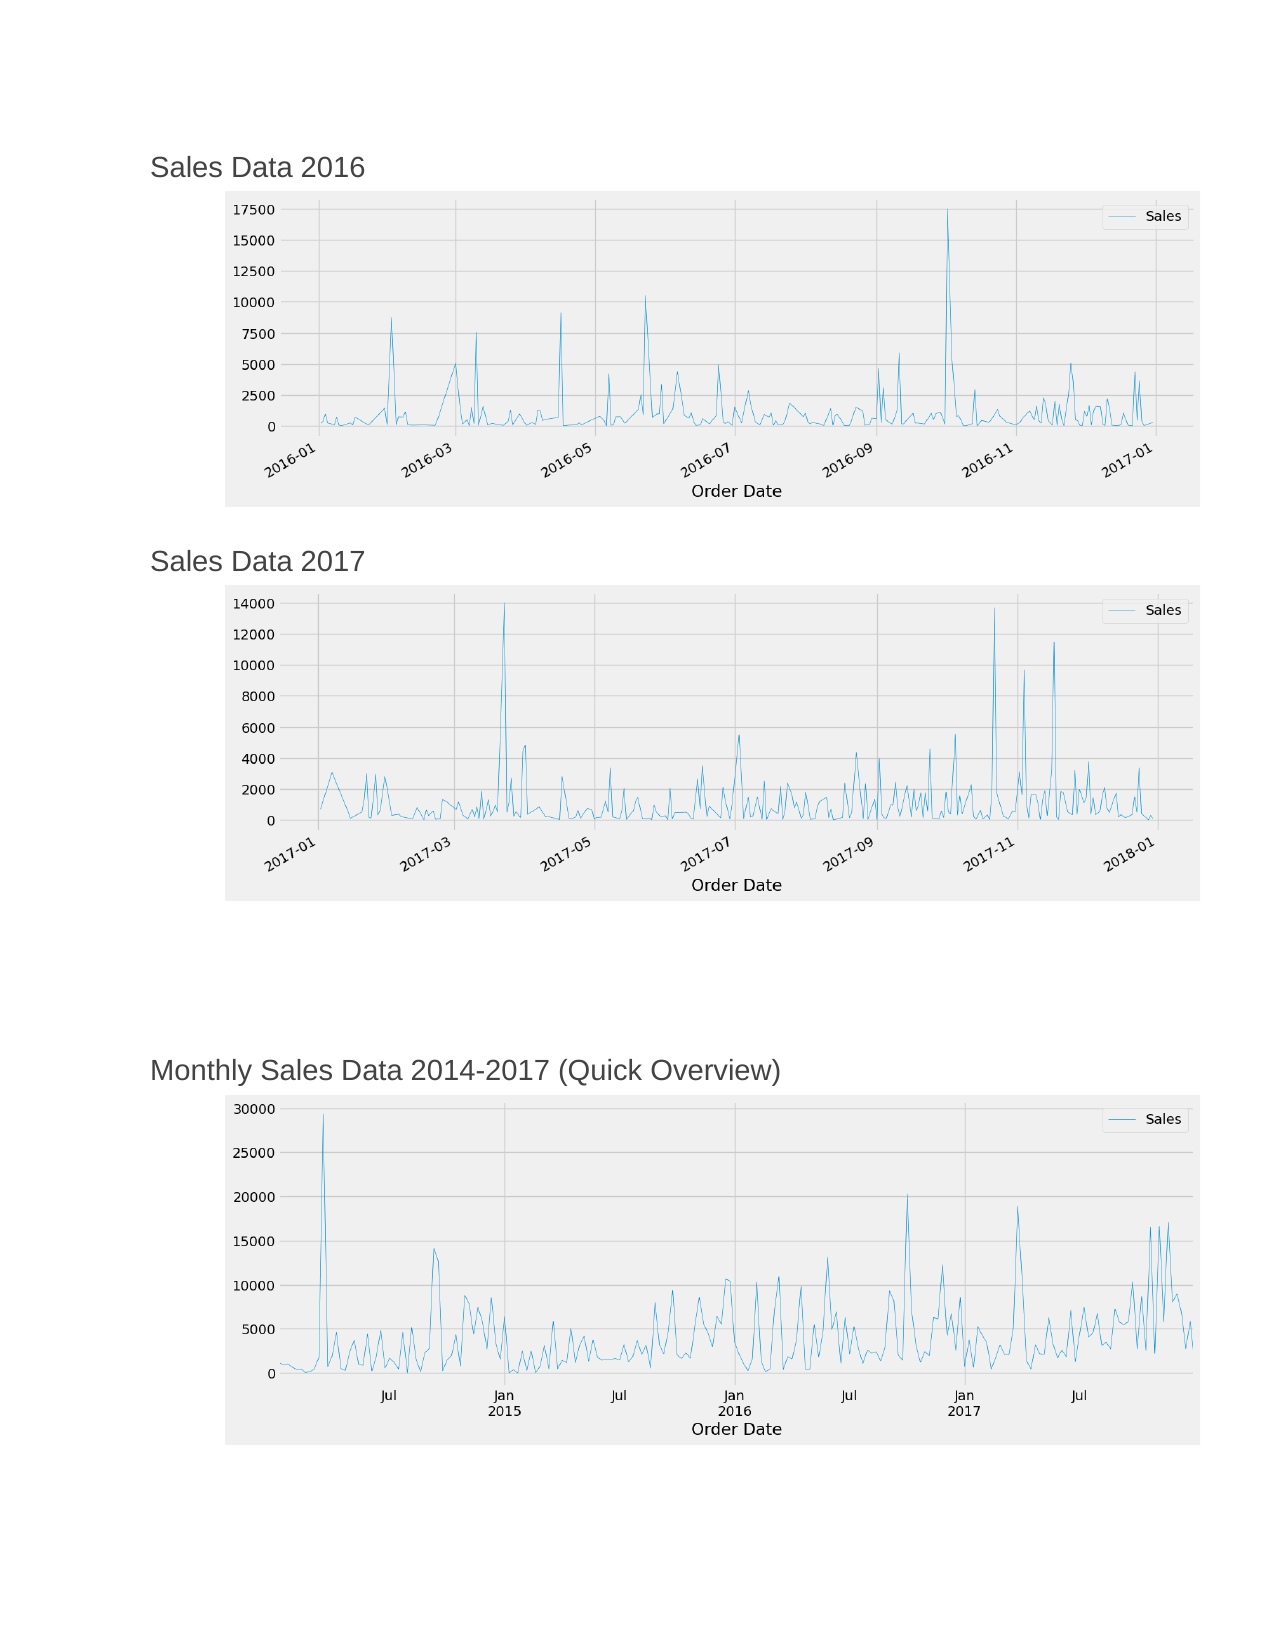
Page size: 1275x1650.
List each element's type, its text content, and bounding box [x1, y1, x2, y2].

picture [225, 191, 1200, 507]
subtitle Monthly Sales Data 2014-2017 (Quick Overview) [150, 1053, 1125, 1087]
subtitle Sales Data 2017 [150, 544, 1125, 577]
picture [225, 585, 1200, 901]
subtitle Sales Data 2016 [150, 150, 1125, 183]
picture [225, 1095, 1200, 1445]
